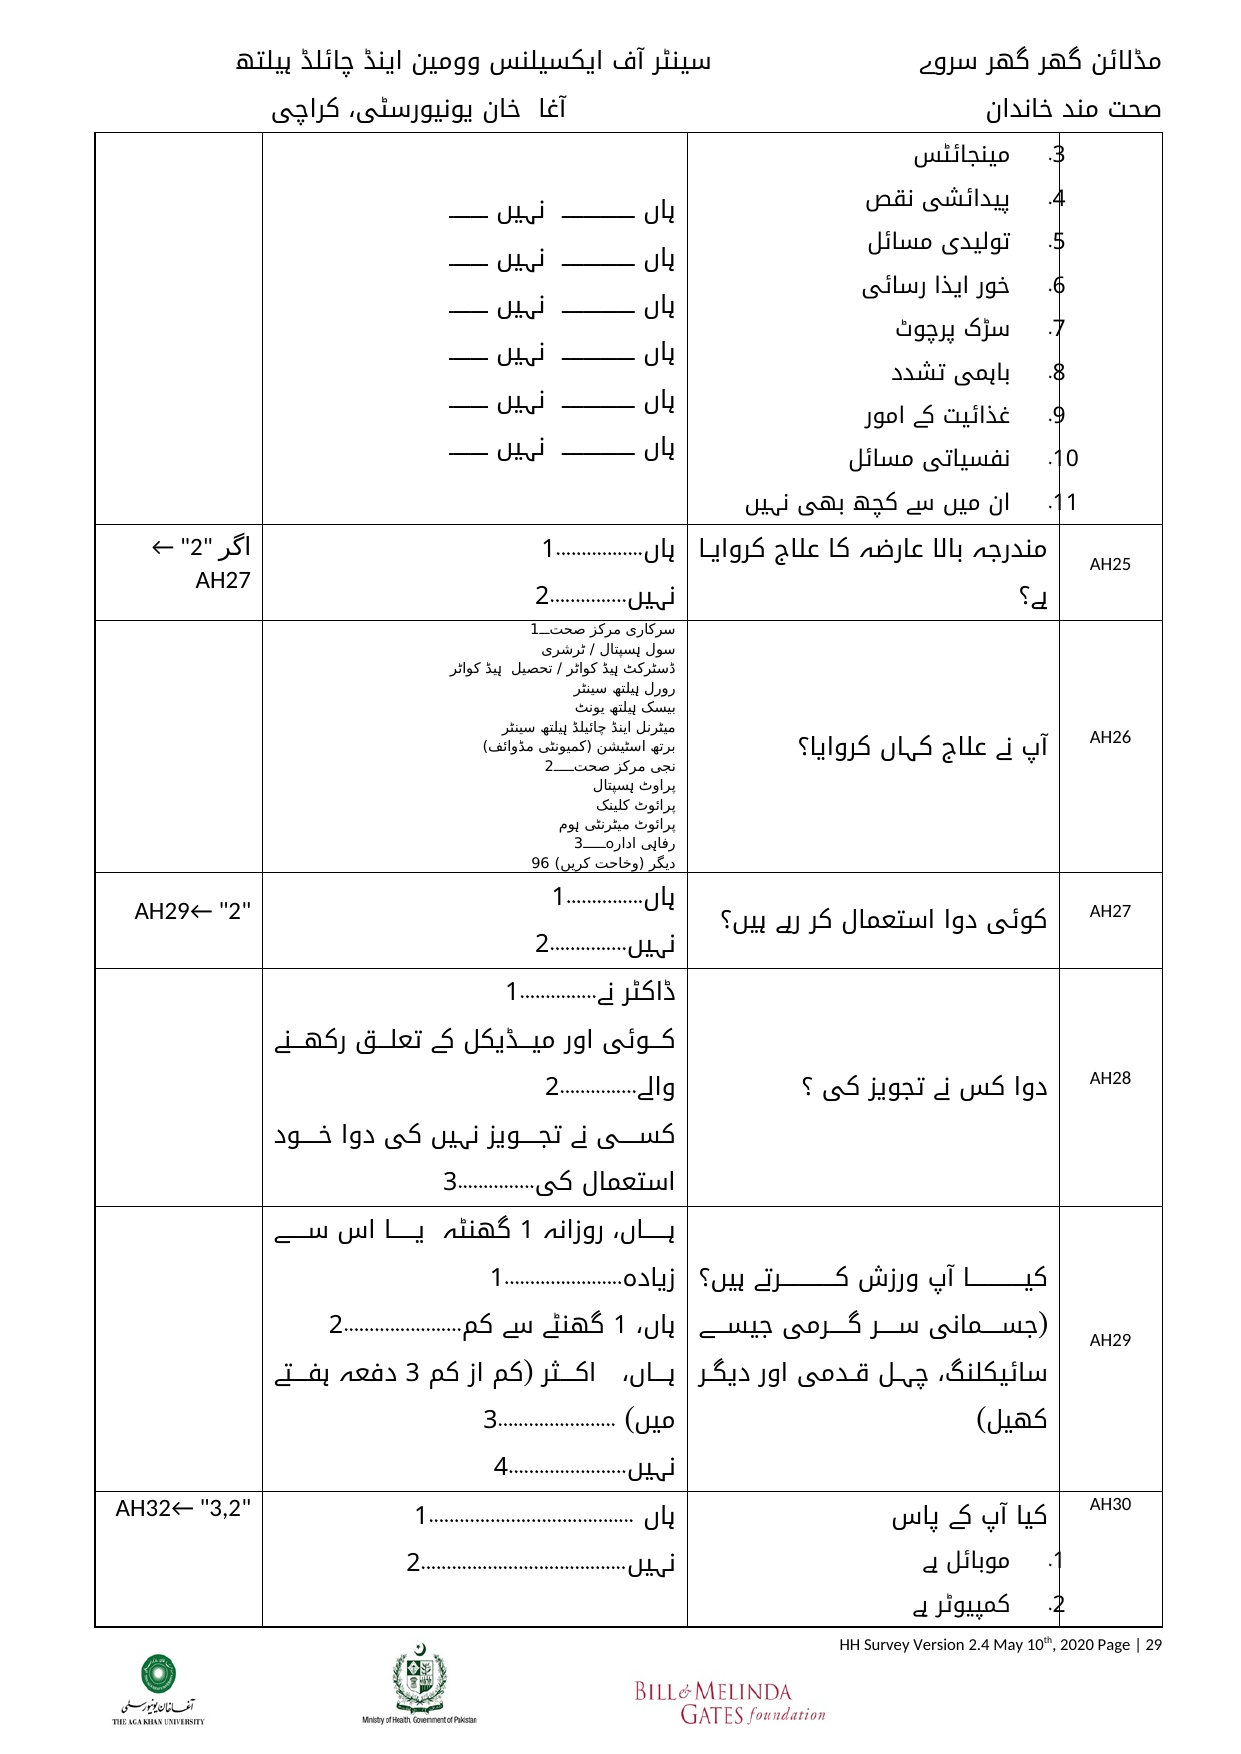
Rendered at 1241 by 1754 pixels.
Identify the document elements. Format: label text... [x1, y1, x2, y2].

table_cell [96, 621, 262, 872]
table_cell AH28 [1060, 969, 1162, 1206]
table_cell مندرجہ بالا عارضہ کا علاج کروایا ہے؟ [688, 525, 1059, 620]
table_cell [688, 1492, 1059, 1626]
table_cell AH26 [1060, 621, 1162, 872]
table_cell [263, 133, 687, 524]
table_cell ہاں.................1 نہیں...............2 [263, 525, 687, 620]
table_cell کوئی دوا استعمال کر رہے ہیں؟ [688, 873, 1059, 968]
picture [94, 1636, 837, 1727]
table_cell [96, 133, 262, 524]
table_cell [263, 1492, 687, 1626]
table_cell سرکاری مرکز صحت۔۔۔۔1 سول ہسپتال / ٹرشری ڈسٹرکٹ ہیڈ کواٹر / تحصیل ہیڈ کواٹر رورل ہیلتھ سینٹر بیسک ہیلتھ یونٹ میٹرنل اینڈ چائیلڈ ہیلتھ سینٹر برتھ اسٹیشن (کمیونٹی مڈوائف) نجی مرکز صحت۔۔۔۔۔۔۔۔2 پراوٹ ہسپتال پرائوٹ کلینک پرائوٹ میٹرنٹی ہوم رفاہی ادارہ۔۔۔۔۔۔۔۔۔3 دیگر (وخاحت کریں) 96 [263, 621, 687, 872]
table_cell [96, 1207, 262, 1491]
table_cell AH24 [1060, 133, 1162, 524]
table_cell AH30 [1060, 1492, 1162, 1626]
table_cell AH29 [1060, 1207, 1162, 1491]
table_cell ڈاکٹر نے...............1 کوئی اور میڈیکل کے تعلق رکھنے والے...............2 کسی نے تجویز نہیں کی دوا خود استعمال کی...............3 [263, 969, 687, 1206]
table_cell AH27 [1060, 873, 1162, 968]
table_cell "2" ←AH29 [96, 873, 262, 968]
table_cell دوا کس نے تجویز کی ؟ [688, 969, 1059, 1206]
table_cell AH25 [1060, 525, 1162, 620]
table_cell اگر "2" ←AH27 [96, 525, 262, 620]
table_cell آپ نے علاج کہاں کروایا؟ [688, 621, 1059, 872]
table_cell کیا آپ ورزش کرتے ہیں؟ (جسمانی سر گرمی جیسے سائیکلنگ، چہل قدمی اور دیگر کھیل) [688, 1207, 1059, 1491]
table_cell ہاں، روزانہ 1 گھنٹہ یا اس سے زیادہ.......................1 ہاں، 1 گھنٹے سے کم.......................2 ہاں، اکثر (کم از کم 3 دفعہ ہفتے میں) .......................3 نہیں.......................4 [263, 1207, 687, 1491]
table_cell ہاں...............1 نہیں...............2 [263, 873, 687, 968]
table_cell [688, 133, 1059, 524]
table_cell "3,2" ←AH32 [96, 1492, 262, 1626]
table_cell [96, 969, 262, 1206]
